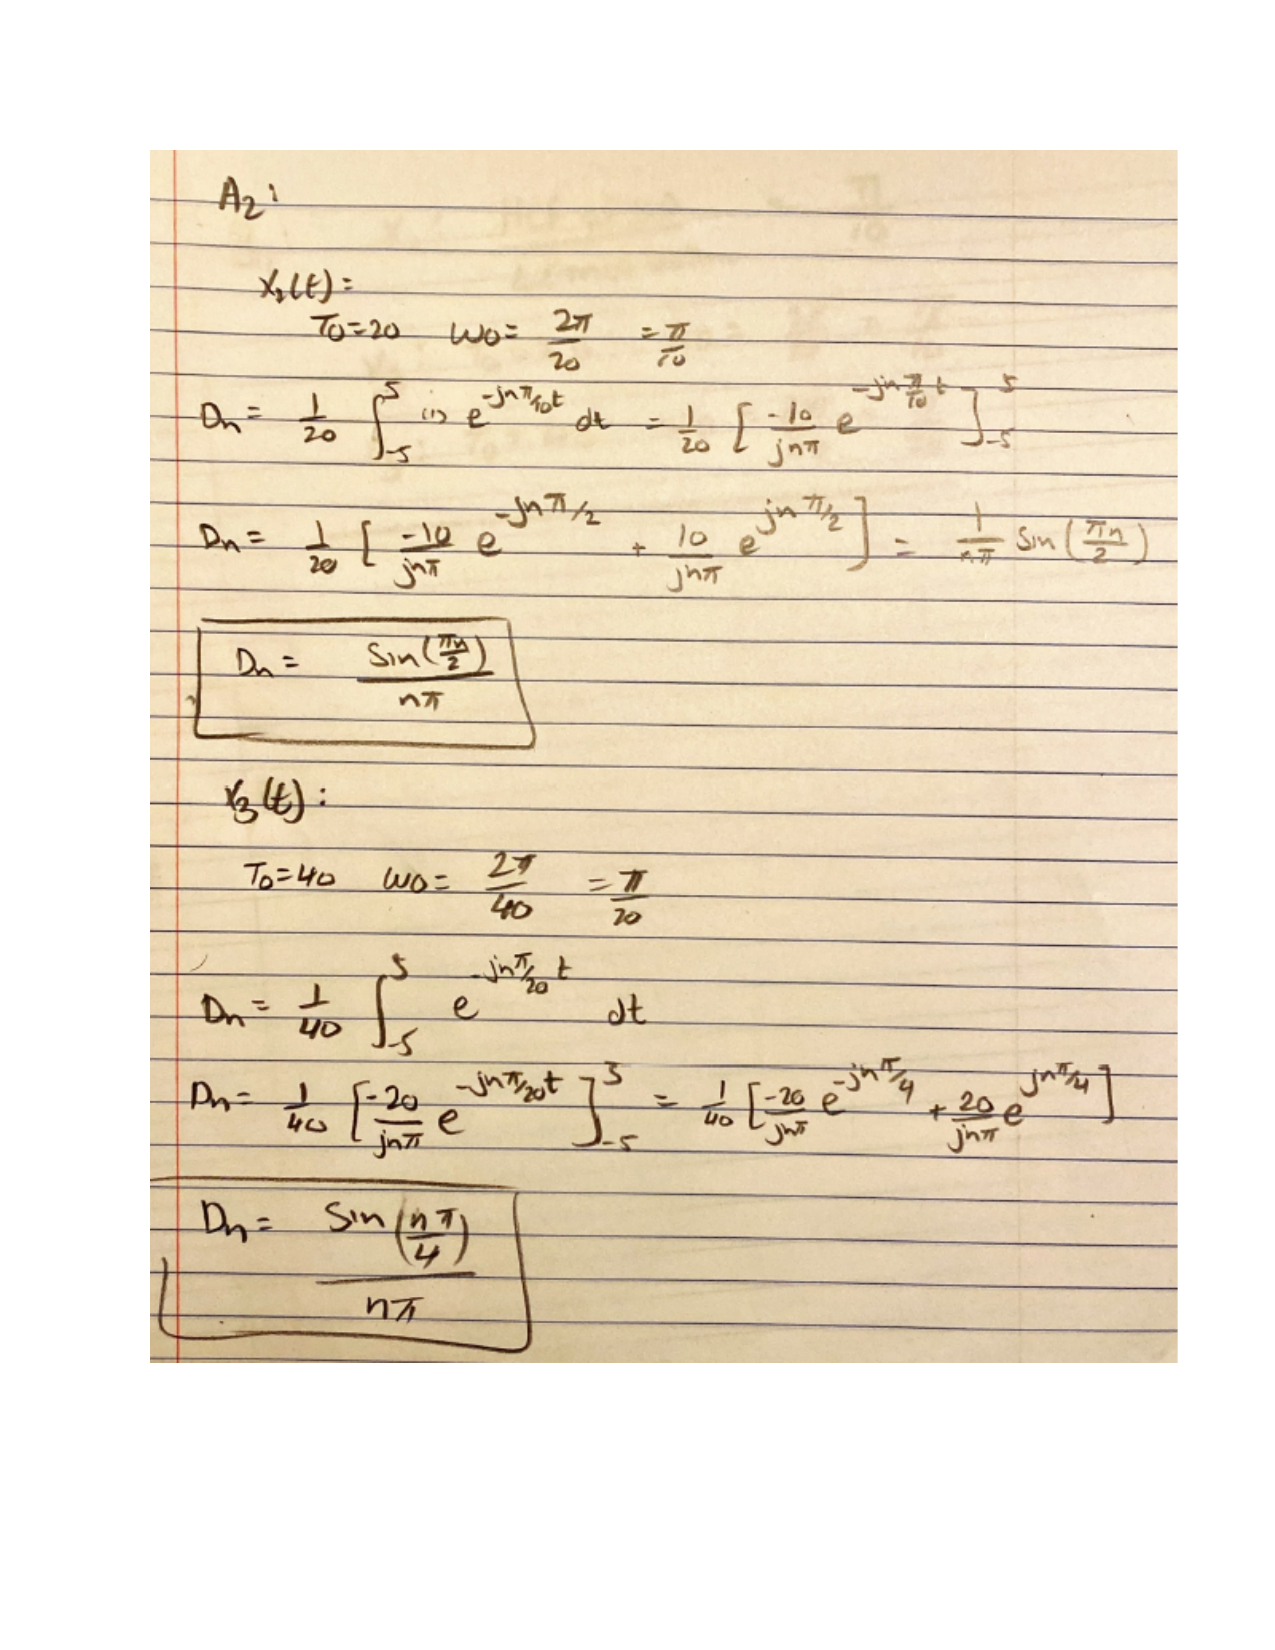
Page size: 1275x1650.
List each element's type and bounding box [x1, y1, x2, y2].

picture [150, 150, 1178, 1363]
